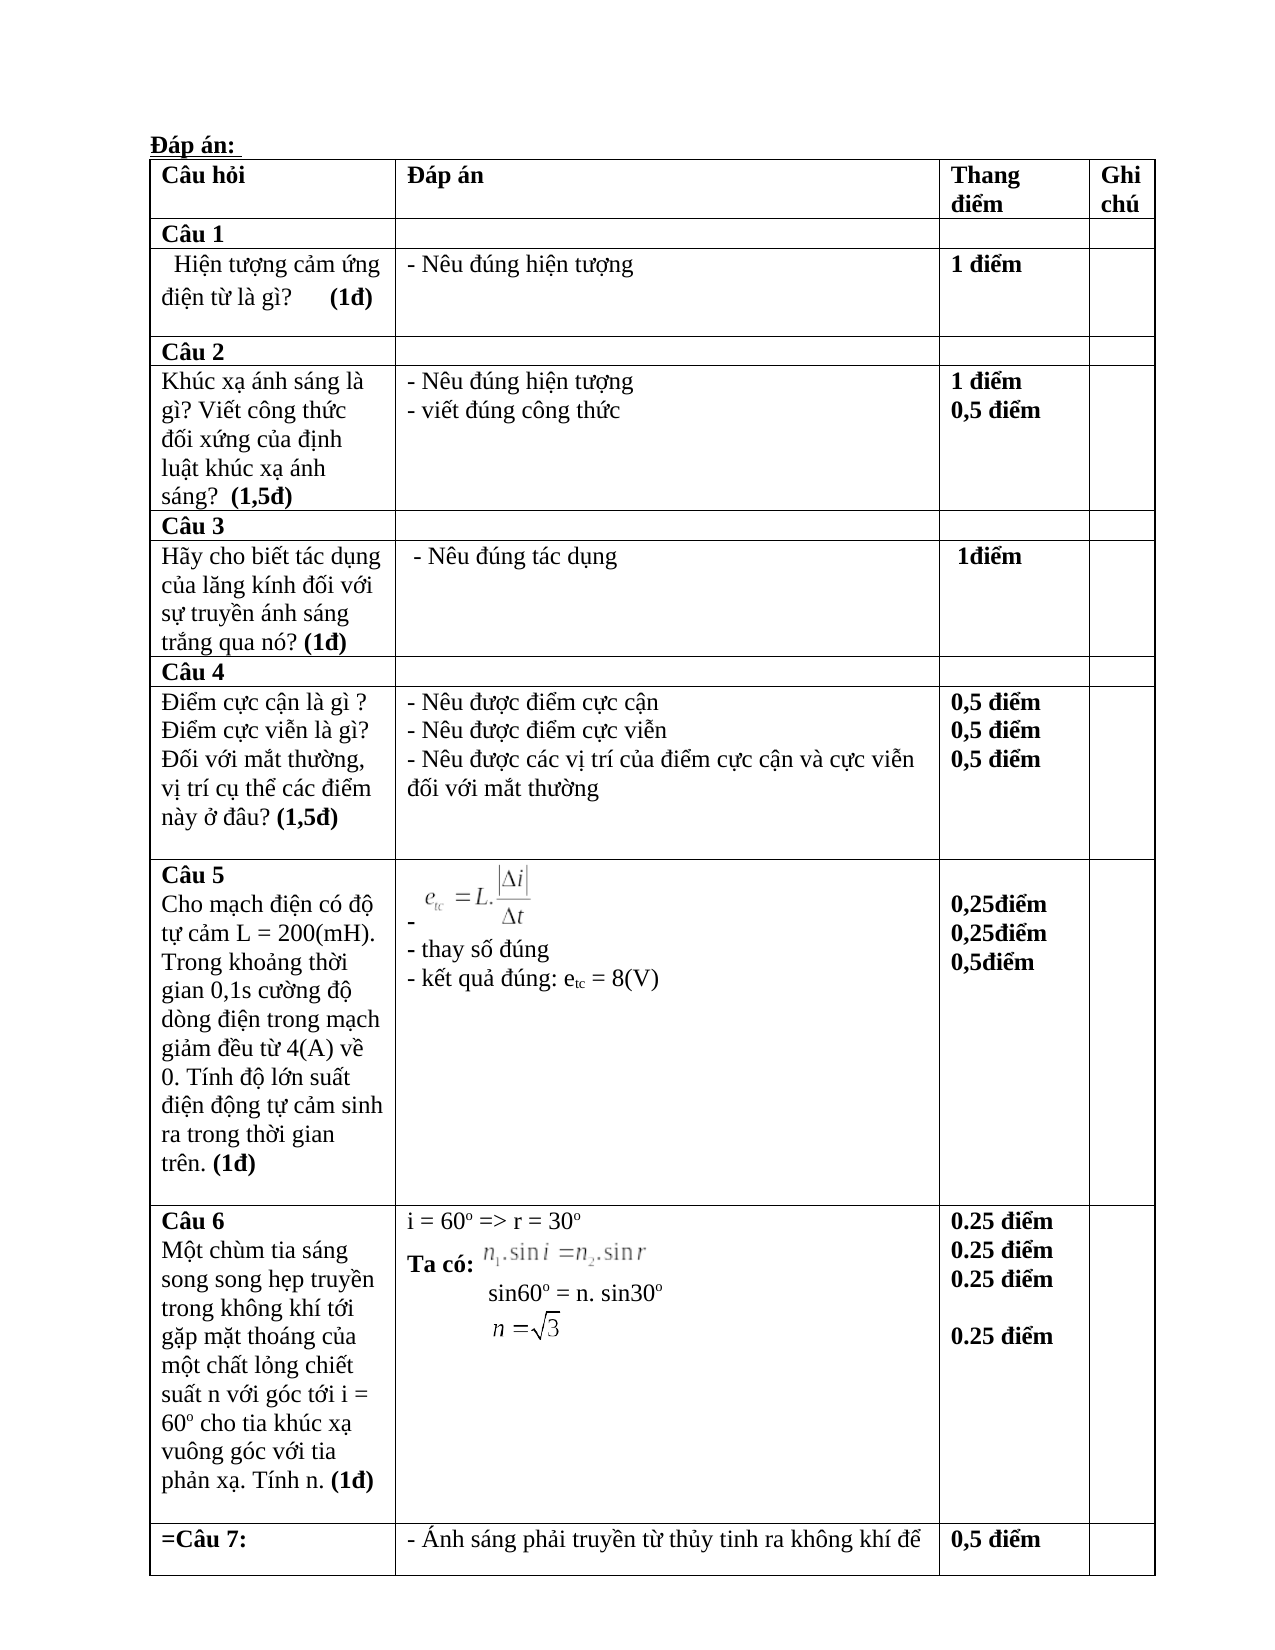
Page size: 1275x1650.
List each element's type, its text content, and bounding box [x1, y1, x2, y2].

table_cell [396, 657, 939, 686]
table_cell - Nêu đúng tác dụng [396, 541, 939, 656]
table_cell Câu 4 [151, 657, 395, 686]
table_cell [1090, 337, 1154, 365]
table_cell 0,25điểm 0,25điểm 0,5điểm [940, 860, 1089, 1205]
table_cell [1090, 1524, 1154, 1575]
table_header Thang điểm [940, 160, 1089, 218]
table_cell - Nêu đúng hiện tượng - viết đúng công thức [396, 366, 939, 510]
table_cell [1090, 860, 1154, 1205]
table_cell [1090, 249, 1154, 336]
table_cell Câu 6 Một chùm tia sáng song song hẹp truyền trong không khí tới gặp mặt thoáng của một chất lỏng chiết suất n với góc tới i = 60o cho tia khúc xạ vuông góc với tia phản xạ. Tính n. (1đ) [151, 1206, 395, 1523]
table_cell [940, 1524, 1089, 1575]
table_cell i = 60o => r = 30o Ta có: sin60o = n. sin30o [396, 1206, 939, 1523]
table_header Ghi chú [1090, 160, 1154, 218]
table_cell [1090, 657, 1154, 686]
table_cell [396, 511, 939, 540]
text Đáp án: [150, 131, 1125, 159]
table_cell 1 điểm [940, 249, 1089, 336]
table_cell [396, 1524, 939, 1575]
table_header Đáp án [396, 160, 939, 218]
table_cell [1090, 219, 1154, 248]
table_cell 0.25 điểm 0.25 điểm 0.25 điểm 0.25 điểm [940, 1206, 1089, 1523]
table_cell [940, 337, 1089, 365]
table_cell Điểm cực cận là gì ? Điểm cực viễn là gì? Đối với mắt thường, vị trí cụ thể các điểm này ở đâu? (1,5đ) [151, 687, 395, 859]
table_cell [151, 1524, 395, 1575]
table_cell - - thay số đúng - kết quả đúng: etc = 8(V) [396, 860, 939, 1205]
table_cell [1090, 366, 1154, 510]
table_cell 1 điểm 0,5 điểm [940, 366, 1089, 510]
table_cell 0,5 điểm 0,5 điểm 0,5 điểm [940, 687, 1089, 859]
table_cell 1điểm [940, 541, 1089, 656]
table_cell - Nêu đúng hiện tượng [396, 249, 939, 336]
table_cell Khúc xạ ánh sáng là gì? Viết công thức đối xứng của định luật khúc xạ ánh sáng? (1,5đ) [151, 366, 395, 510]
table_cell [1090, 541, 1154, 656]
table_cell [1090, 1206, 1154, 1523]
table_cell Câu 1 [151, 219, 395, 248]
table_cell Câu 3 [151, 511, 395, 540]
table_cell [940, 657, 1089, 686]
table_cell Hiện tượng cảm ứng điện từ là gì? (1đ) [151, 249, 395, 336]
table_header Câu hỏi [151, 160, 395, 218]
table_cell [1090, 687, 1154, 859]
table_cell Câu 5 Cho mạch điện có độ tự cảm L = 200(mH). Trong khoảng thời gian 0,1s cường độ dòng điện trong mạch giảm đều từ 4(A) về 0. Tính độ lớn suất điện động tự cảm sinh ra trong thời gian trên. (1đ) [151, 860, 395, 1205]
table_cell [396, 219, 939, 248]
table_cell - Nêu được điểm cực cận - Nêu được điểm cực viễn - Nêu được các vị trí của điểm cực cận và cực viễn đối với mắt thường [396, 687, 939, 859]
table_cell Câu 2 [151, 337, 395, 365]
table_cell [940, 511, 1089, 540]
table_cell [1090, 511, 1154, 540]
table_cell [396, 337, 939, 365]
table_cell [940, 219, 1089, 248]
table_cell Hãy cho biết tác dụng của lăng kính đối với sự truyền ánh sáng trắng qua nó? (1đ) [151, 541, 395, 656]
